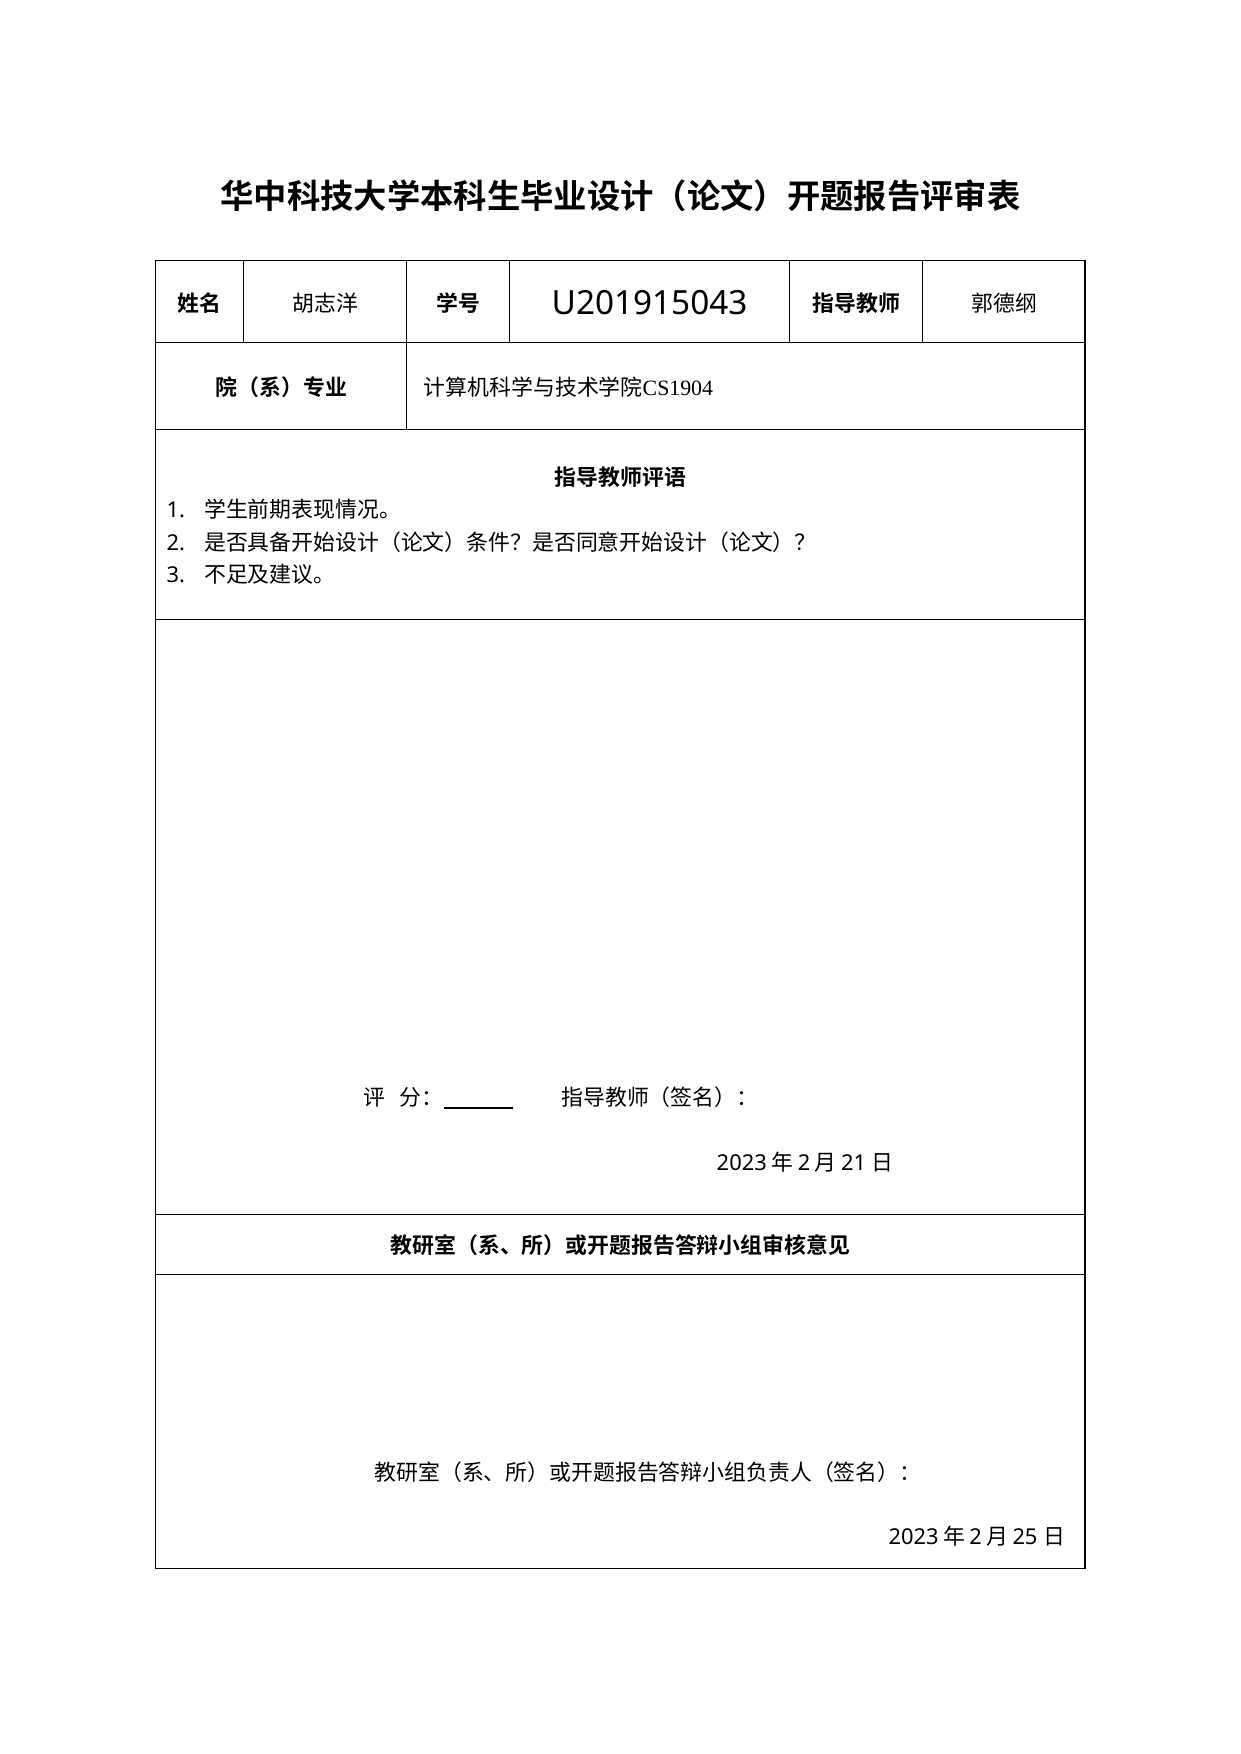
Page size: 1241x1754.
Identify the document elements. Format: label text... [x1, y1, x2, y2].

table_cell 院（系）专业 [156, 343, 406, 429]
table_cell 教研室（系、所）或开题报告答辩小组审核意见 [156, 1215, 1084, 1274]
table_header [510, 261, 789, 342]
table_header [244, 261, 406, 342]
text 华中科技大学本科生毕业设计（论文）开题报告评审表 [187, 162, 1053, 227]
table_header 指导教师 [790, 261, 922, 342]
table_cell 学院 [407, 343, 1084, 429]
table_header 郭德纲 [923, 261, 1084, 342]
table_header 姓名 [156, 261, 243, 342]
table_cell 教研室（系、所）或开题报告答辩小组负责人（签名）： 2023年2月25 日 [156, 1275, 1084, 1568]
table_cell 指导教师评语 学生前期表现情况。 是否具备开始设计（论文）条件？是否同意开始设计（论文）？ 不足及建议。 [156, 430, 1084, 619]
table_cell 评 分： 指导教师（签名）： 2023年2月21 日 [156, 620, 1084, 1214]
table_header 学号 [407, 261, 509, 342]
